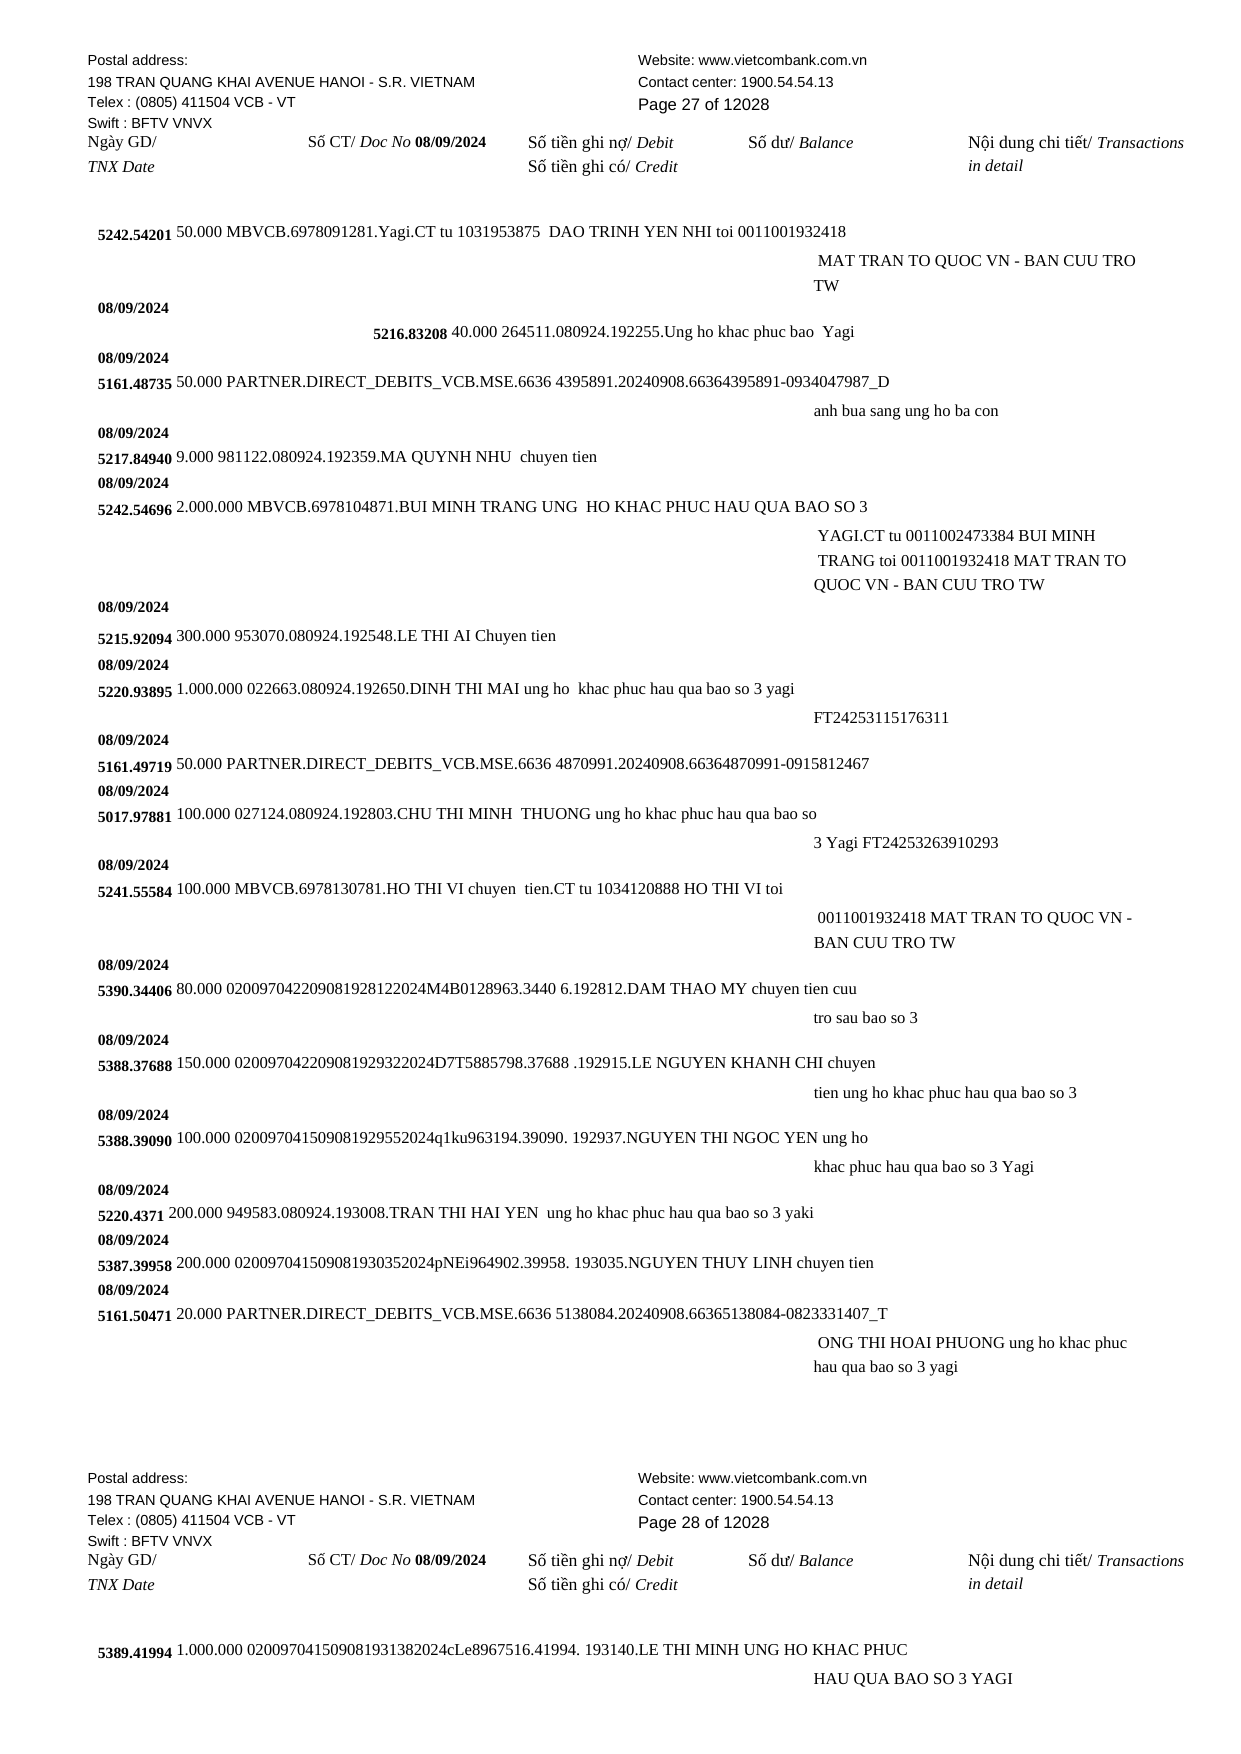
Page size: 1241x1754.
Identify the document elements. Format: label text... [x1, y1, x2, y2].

text 5390.34406 80.000 020097042209081928122024M4B0128963.3440 6.192812.DAM THAO MY chuyen tien cuu [98, 974, 1143, 999]
text Số CT/ Doc No 08/09/2024 [308, 1550, 528, 1569]
text 5161.48735 50.000 PARTNER.DIRECT_DEBITS_VCB.MSE.6636 4395891.20240908.66364395891-0934047987_D [98, 367, 1147, 392]
text Postal address: [87, 1470, 638, 1487]
text ONG THI HOAI PHUONG ung ho khac phuc [87, 1333, 1127, 1352]
text HAU QUA BAO SO 3 YAGI [87, 1669, 1013, 1688]
text Website: www.vietcombank.com.vn [638, 52, 1188, 69]
text 5161.49719 50.000 PARTNER.DIRECT_DEBITS_VCB.MSE.6636 4870991.20240908.66364870991-0915812467 [98, 749, 1139, 774]
text Swift : BFTV VNVX [87, 115, 638, 132]
text 08/09/2024 [98, 1106, 1188, 1123]
text 08/09/2024 [98, 781, 1188, 799]
text Số CT/ Doc No 08/09/2024 [308, 132, 528, 151]
text 0011001932418 MAT TRAN TO QUOC VN - [87, 908, 1132, 927]
text Nội dung chi tiết/ Transactions in detail [968, 132, 1188, 175]
text 5216.83208 40.000 264511.080924.192255.Ung ho khac phuc bao Yagi [98, 317, 1130, 342]
text 5017.97881 100.000 027124.080924.192803.CHU THI MINH THUONG ung ho khac phuc hau qua bao so [98, 799, 1114, 825]
text 08/09/2024 [98, 656, 1188, 674]
text 5389.41994 1.000.000 020097041509081931382024cLe8967516.41994. 193140.LE THI MINH UNG HO KHAC PHUC [98, 1635, 1147, 1661]
text 5220.4371 200.000 949583.080924.193008.TRAN THI HAI YEN ung ho khac phuc hau qua bao so 3 yaki [98, 1198, 1129, 1224]
text BAN CUU TRO TW [87, 933, 955, 952]
text Contact center: 1900.54.54.13 [638, 1491, 1188, 1508]
text hau qua bao so 3 yagi [87, 1357, 958, 1376]
text khac phuc hau qua bao so 3 Yagi [87, 1157, 1034, 1176]
text Số tiền ghi nợ/ Debit [528, 1550, 748, 1570]
text Page 27 of 12028 [638, 95, 1188, 114]
text 08/09/2024 [98, 598, 1188, 616]
text TNX Date [87, 156, 308, 176]
text 08/09/2024 [98, 956, 1188, 974]
text 08/09/2024 [98, 424, 1188, 442]
text tro sau bao so 3 [87, 1007, 918, 1027]
text 5242.54696 2.000.000 MBVCB.6978104871.BUI MINH TRANG UNG HO KHAC PHUC HAU QUA BAO SO 3 [98, 492, 1148, 517]
text 198 TRAN QUANG KHAI AVENUE HANOI - S.R. VIETNAM [87, 1491, 638, 1508]
text 3 Yagi FT24253263910293 [87, 833, 998, 852]
text 5161.50471 20.000 PARTNER.DIRECT_DEBITS_VCB.MSE.6636 5138084.20240908.66365138084-0823331407_T [98, 1299, 1146, 1324]
text 5387.39958 200.000 020097041509081930352024pNEi964902.39958. 193035.NGUYEN THUY LINH chuyen tien [98, 1248, 1148, 1274]
text anh bua sang ung ho ba con [87, 401, 998, 420]
text 08/09/2024 [98, 299, 1188, 317]
text 08/09/2024 [98, 731, 1188, 749]
text Số dư/ Balance [748, 132, 968, 152]
text 08/09/2024 [98, 1231, 1188, 1248]
text Số tiền ghi có/ Credit [528, 156, 748, 176]
text YAGI.CT tu 0011002473384 BUI MINH [87, 526, 1096, 545]
text Số tiền ghi nợ/ Debit [528, 132, 748, 152]
text 5215.92094 300.000 953070.080924.192548.LE THI AI Chuyen tien [98, 616, 1188, 647]
text 08/09/2024 [98, 474, 1188, 492]
text QUOC VN - BAN CUU TRO TW [87, 575, 1045, 594]
text Số tiền ghi có/ Credit [528, 1574, 748, 1594]
text Swift : BFTV VNVX [87, 1533, 638, 1550]
text TNX Date [87, 1574, 308, 1594]
text Contact center: 1900.54.54.13 [638, 73, 1188, 90]
text 5217.84940 9.000 981122.080924.192359.MA QUYNH NHU chuyen tien [98, 442, 1111, 467]
text 08/09/2024 [98, 1281, 1188, 1299]
text Page 28 of 12028 [638, 1513, 1188, 1532]
text Số dư/ Balance [748, 1550, 968, 1570]
text TW [87, 276, 839, 295]
text 08/09/2024 [98, 856, 1188, 874]
text 08/09/2024 [98, 1031, 1188, 1048]
text MAT TRAN TO QUOC VN - BAN CUU TRO [87, 251, 1136, 270]
text Ngày GD/ [87, 132, 308, 151]
text Website: www.vietcombank.com.vn [638, 1470, 1188, 1487]
text 5388.39090 100.000 020097041509081929552024q1ku963194.39090. 192937.NGUYEN THI NGOC YEN ung ho [98, 1123, 1147, 1149]
text 198 TRAN QUANG KHAI AVENUE HANOI - S.R. VIETNAM [87, 73, 638, 90]
text 5388.37688 150.000 020097042209081929322024D7T5885798.37688 .192915.LE NGUYEN KHANH CHI chuyen [98, 1048, 1148, 1074]
text Telex : (0805) 411504 VCB - VT [87, 1512, 638, 1529]
text 5241.55584 100.000 MBVCB.6978130781.HO THI VI chuyen tien.CT tu 1034120888 HO THI VI toi [98, 874, 1099, 900]
text 08/09/2024 [98, 1180, 1188, 1198]
text Nội dung chi tiết/ Transactions in detail [968, 1550, 1188, 1593]
text FT24253115176311 [87, 708, 949, 727]
text 5220.93895 1.000.000 022663.080924.192650.DINH THI MAI ung ho khac phuc hau qua bao so 3 yagi [98, 674, 1140, 700]
text 08/09/2024 [98, 349, 1188, 367]
text Ngày GD/ [87, 1550, 308, 1569]
text tien ung ho khac phuc hau qua bao so 3 [87, 1082, 1077, 1102]
text 5242.54201 50.000 MBVCB.6978091281.Yagi.CT tu 1031953875 DAO TRINH YEN NHI toi 0011001932418 [98, 217, 1132, 243]
text TRANG toi 0011001932418 MAT TRAN TO [87, 551, 1126, 570]
text Telex : (0805) 411504 VCB - VT [87, 94, 638, 111]
text Postal address: [87, 52, 638, 69]
